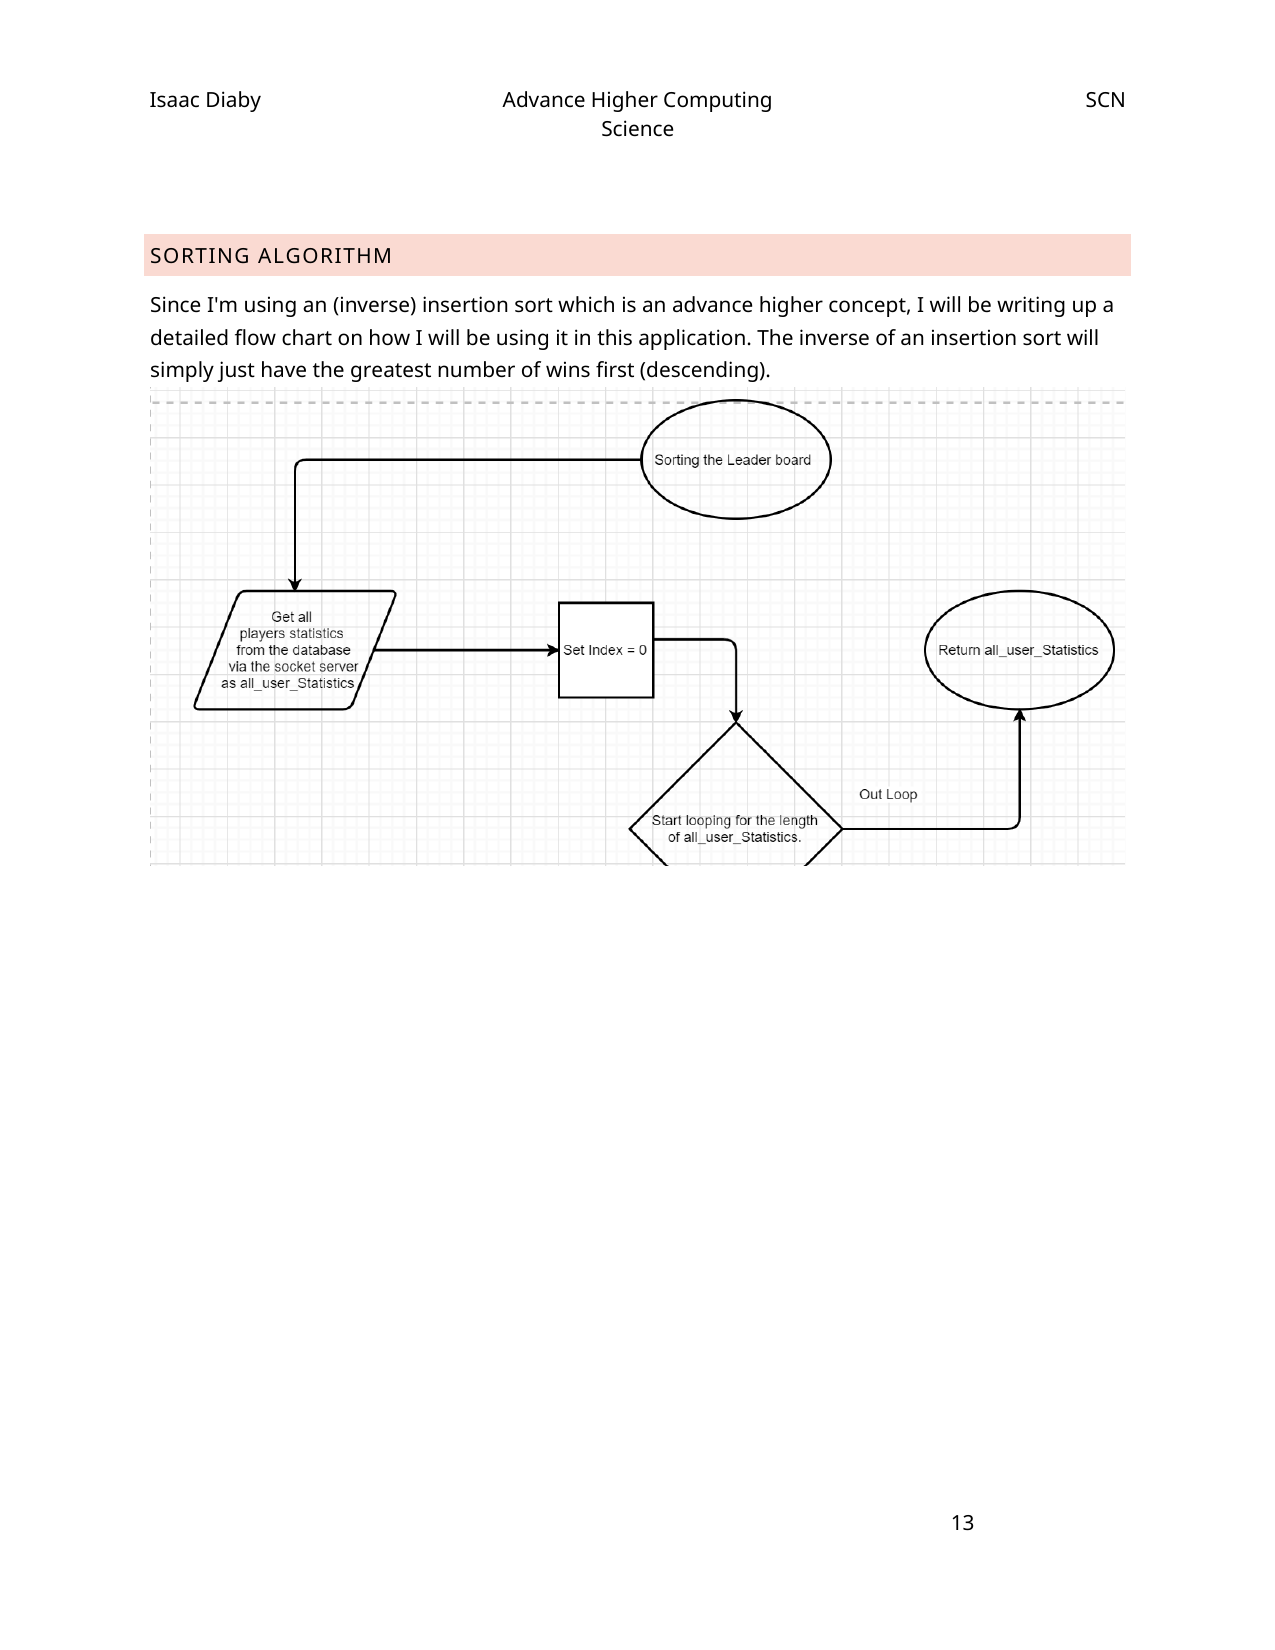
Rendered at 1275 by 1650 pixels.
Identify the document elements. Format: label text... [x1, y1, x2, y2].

picture [150, 387, 1125, 866]
subtitle Sorting algorithm [150, 241, 1125, 269]
text Since I'm using an (inverse) insertion sort which is an advance higher concept, I will be writing up a detailed flow chart on how I will be using it in this application. The inverse of an insertion sort will simply just have the greatest number of wins first (descending). [150, 290, 1125, 387]
